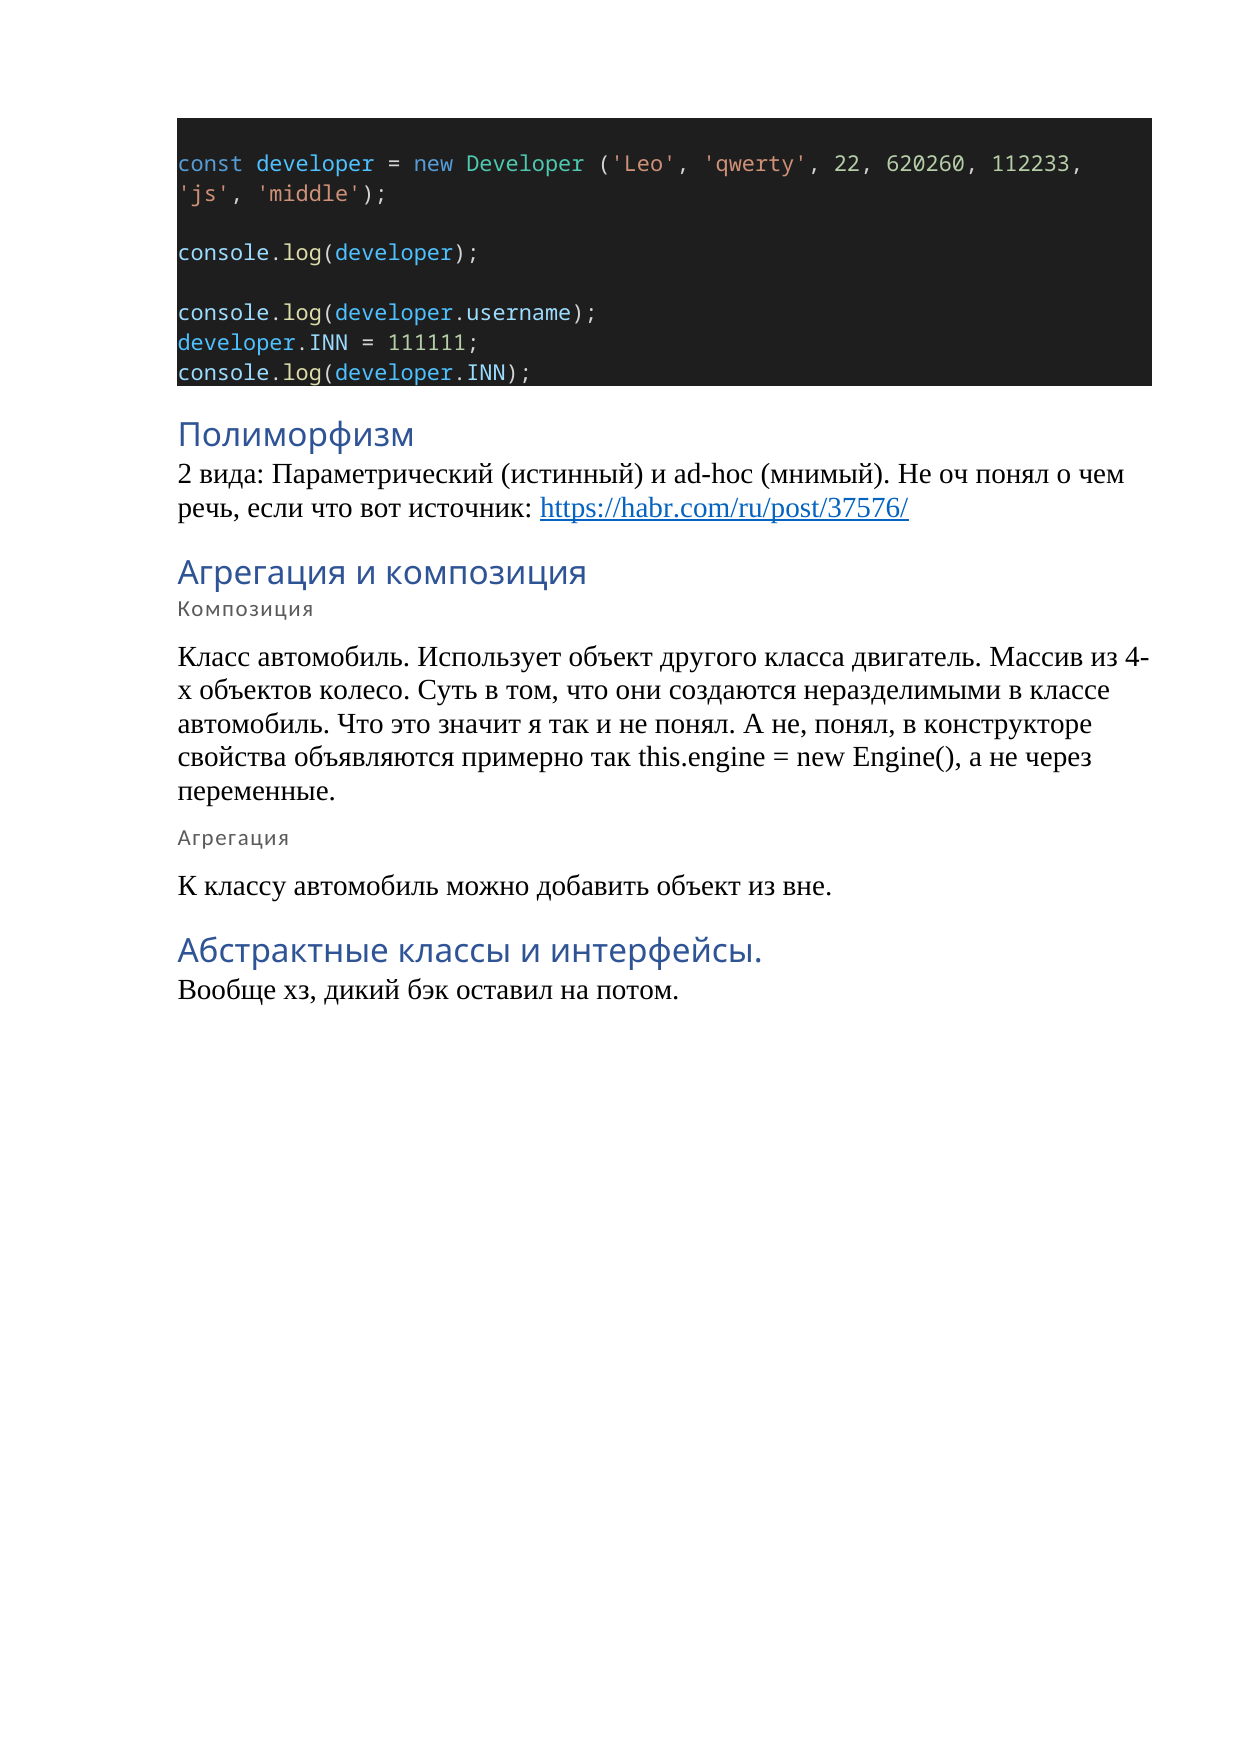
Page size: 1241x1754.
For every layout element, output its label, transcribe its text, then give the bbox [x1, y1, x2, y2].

subtitle Агрегация [177, 823, 1152, 851]
text К классу автомобиль можно добавить объект из вне. [177, 868, 1152, 901]
text Класс автомобиль. Использует объект другого класса двигатель. Массив из 4-х объектов колесо. Суть в том, что они создаются неразделимыми в классе автомобиль. Что это значит я так и не понял. А не, понял, в конструкторе свойства объявляются примерно так this.engine = new Engine(), а не через переменные. [177, 639, 1152, 807]
text Вообще хз, дикий бэк оставил на потом. [177, 972, 1152, 1005]
subtitle Агрегация и композиция [177, 549, 1152, 594]
text console.log(developer.username); [177, 297, 1152, 327]
text const developer = new Developer ('Leo', 'qwerty', 22, 620260, 112233, 'js', 'middle'); [177, 148, 1152, 207]
subtitle Абстрактные классы и интерфейсы. [177, 926, 1152, 972]
subtitle Полиморфизм [177, 411, 1152, 457]
text console.log(developer.INN); [177, 356, 1152, 386]
text console.log(developer); [177, 237, 1152, 267]
text developer.INN = 111111; [177, 327, 1152, 356]
text 2 вида: Параметрический (истинный) и ad-hoc (мнимый). Не оч понял о чем речь, если что вот источник: https://habr.com/ru/post/37576/ [177, 457, 1152, 524]
subtitle Композиция [177, 594, 1152, 622]
